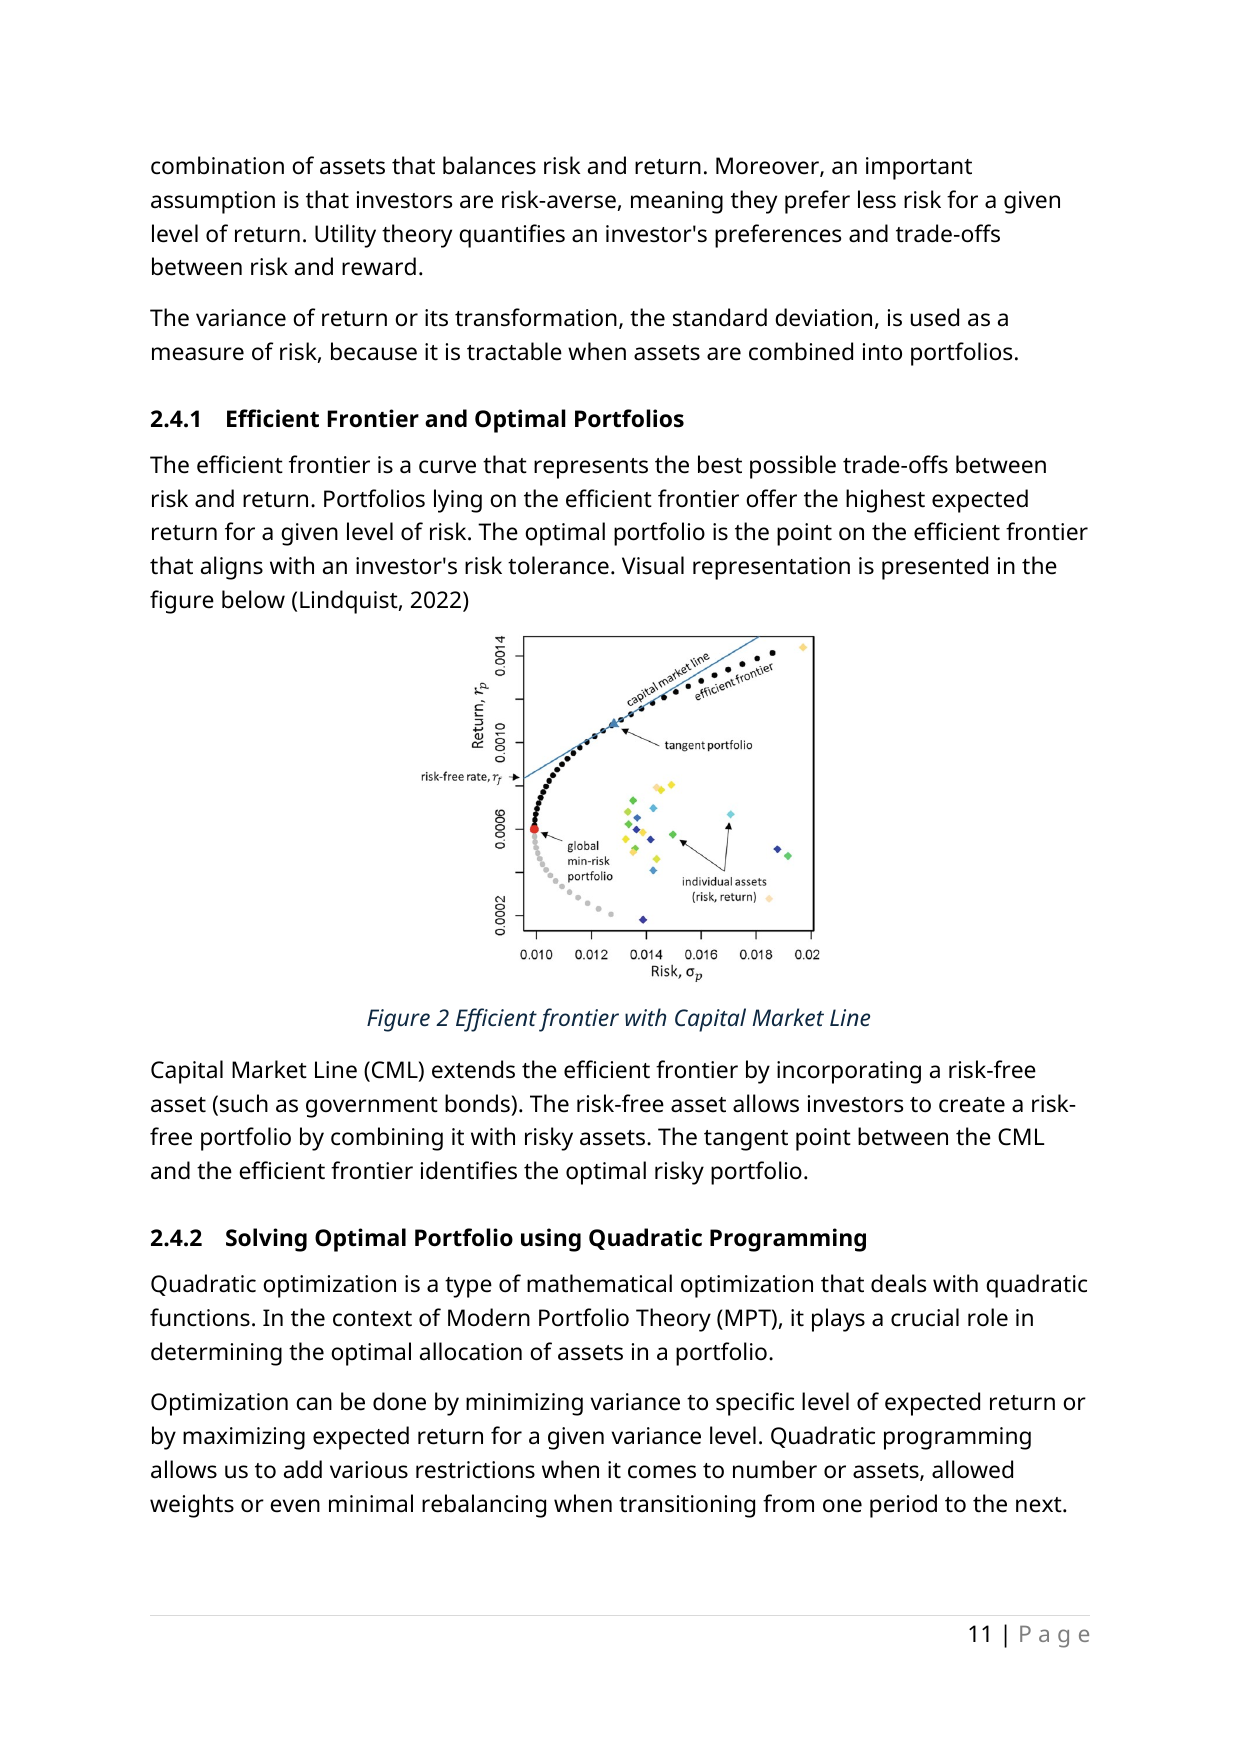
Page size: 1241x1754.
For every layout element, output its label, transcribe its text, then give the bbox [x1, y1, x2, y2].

subtitle Solving Optimal Portfolio using Quadratic Programming [150, 1222, 1090, 1253]
text Figure 2 Efficient frontier with Capital Market Line [150, 1002, 1090, 1033]
subtitle Efficient Frontier and Optimal Portfolios [150, 402, 1090, 434]
text Quadratic optimization is a type of mathematical optimization that deals with quadratic functions. In the context of Modern Portfolio Theory (MPT), it plays a crucial role in determining the optimal allocation of assets in a portfolio. [150, 1268, 1090, 1367]
text Optimization can be done by minimizing variance to specific level of expected return or by maximizing expected return for a given variance level. Quadratic programming allows us to add various restrictions when it comes to number or assets, allowed weights or even minimal rebalancing when transitioning from one period to the next. [150, 1386, 1090, 1519]
text Capital Market Line (CML) extends the efficient frontier by incorporating a risk-free asset (such as government bonds). The risk-free asset allows investors to create a risk-free portfolio by combining it with risky assets. The tangent point between the CML and the efficient frontier identifies the optimal risky portfolio. [150, 1054, 1090, 1186]
text The variance of return or its transformation, the standard deviation, is used as a measure of risk, because it is tractable when assets are combined into portfolios. [150, 302, 1090, 367]
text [150, 150, 1090, 282]
picture [420, 634, 820, 983]
text The efficient frontier is a curve that represents the best possible trade-offs between risk and return. Portfolios lying on the efficient frontier offer the highest expected return for a given level of risk. The optimal portfolio is the point on the efficient frontier that aligns with an investor's risk tolerance. Visual representation is presented in the figure below [150, 449, 1090, 615]
